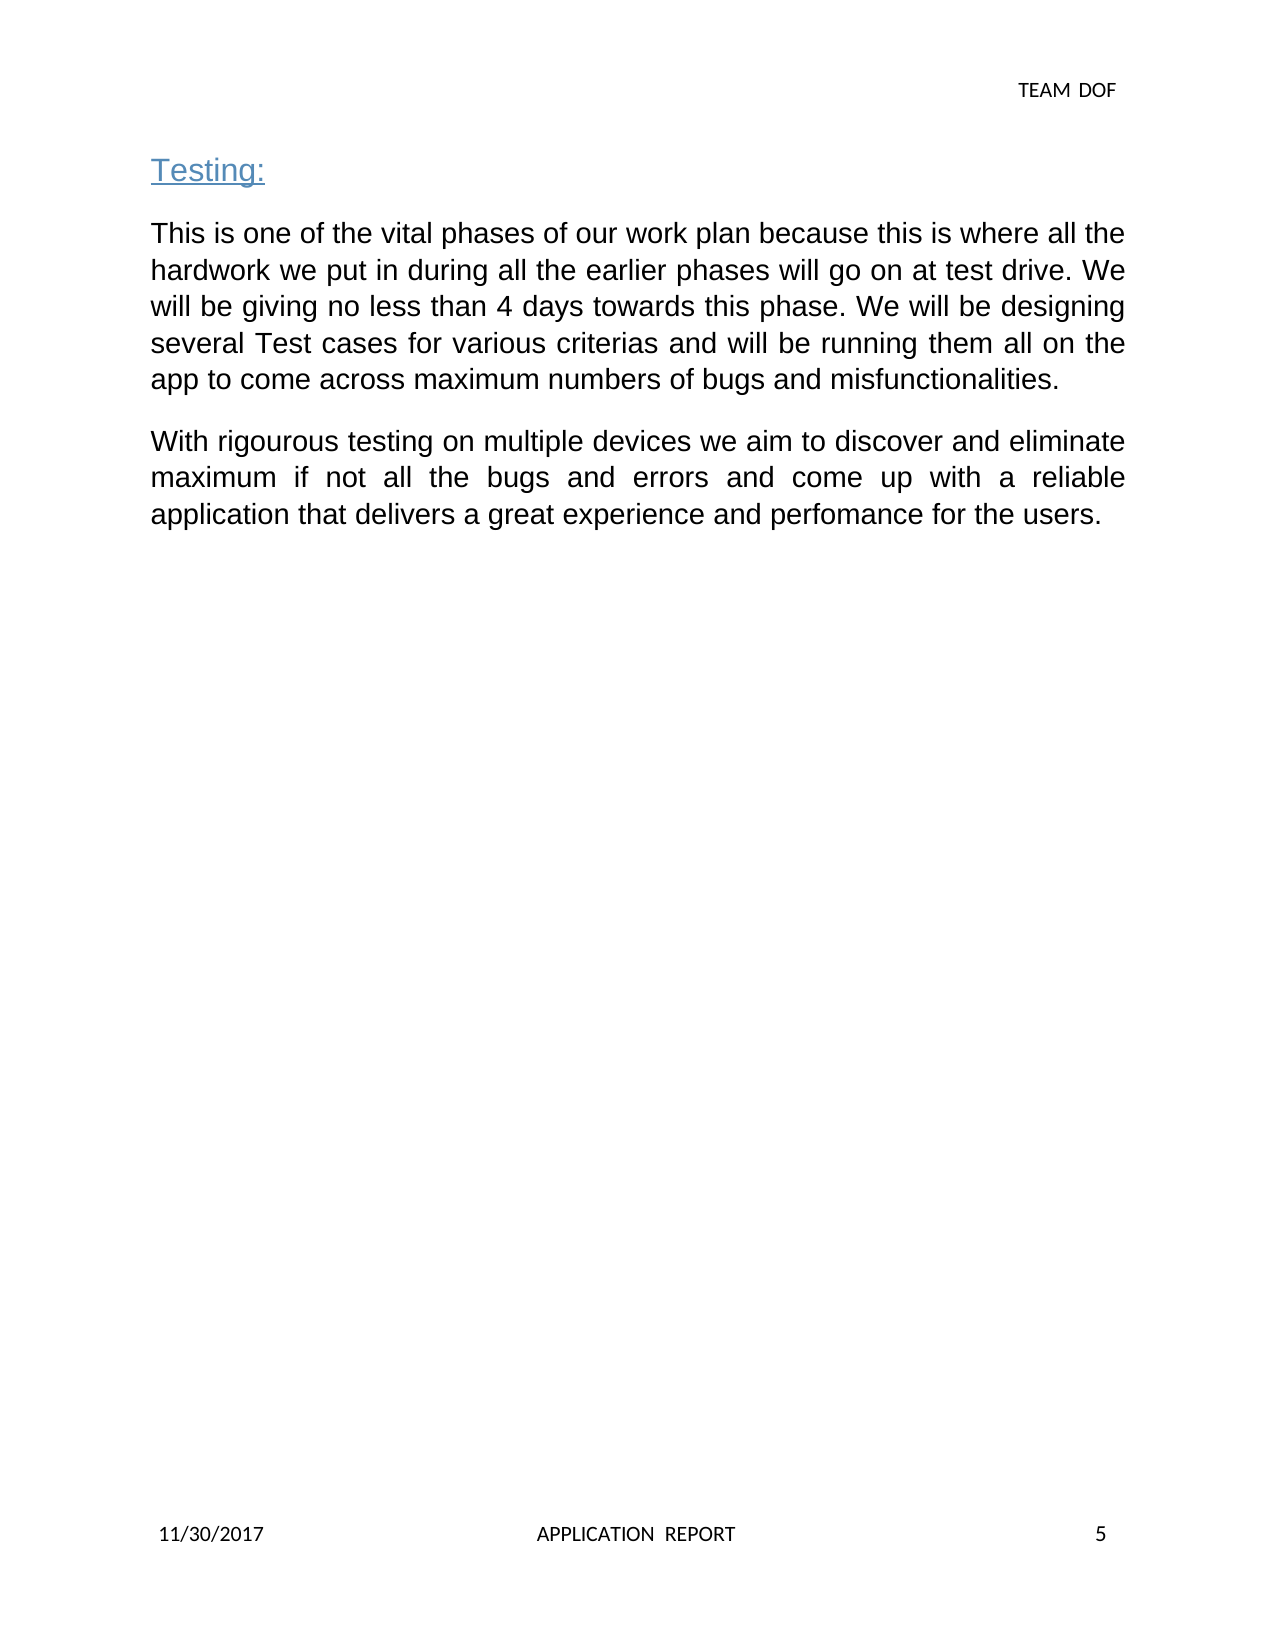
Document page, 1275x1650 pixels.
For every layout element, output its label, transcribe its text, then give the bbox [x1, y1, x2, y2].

subtitle Testing: [150, 151, 1137, 188]
text This is one of the vital phases of our work plan because this is where all the hardwork we put in during all the earlier phases will go on at test drive. We will be giving no less than 4 days towards this phase. We will be designing several Test cases for various criterias and will be running them all on the app to come across maximum numbers of bugs and misfunctionalities. [150, 216, 1126, 396]
text With rigourous testing on multiple devices we aim to discover and eliminate maximum if not all the bugs and errors and come up with a reliable application that delivers a great experience and perfomance for the users. [150, 424, 1126, 531]
